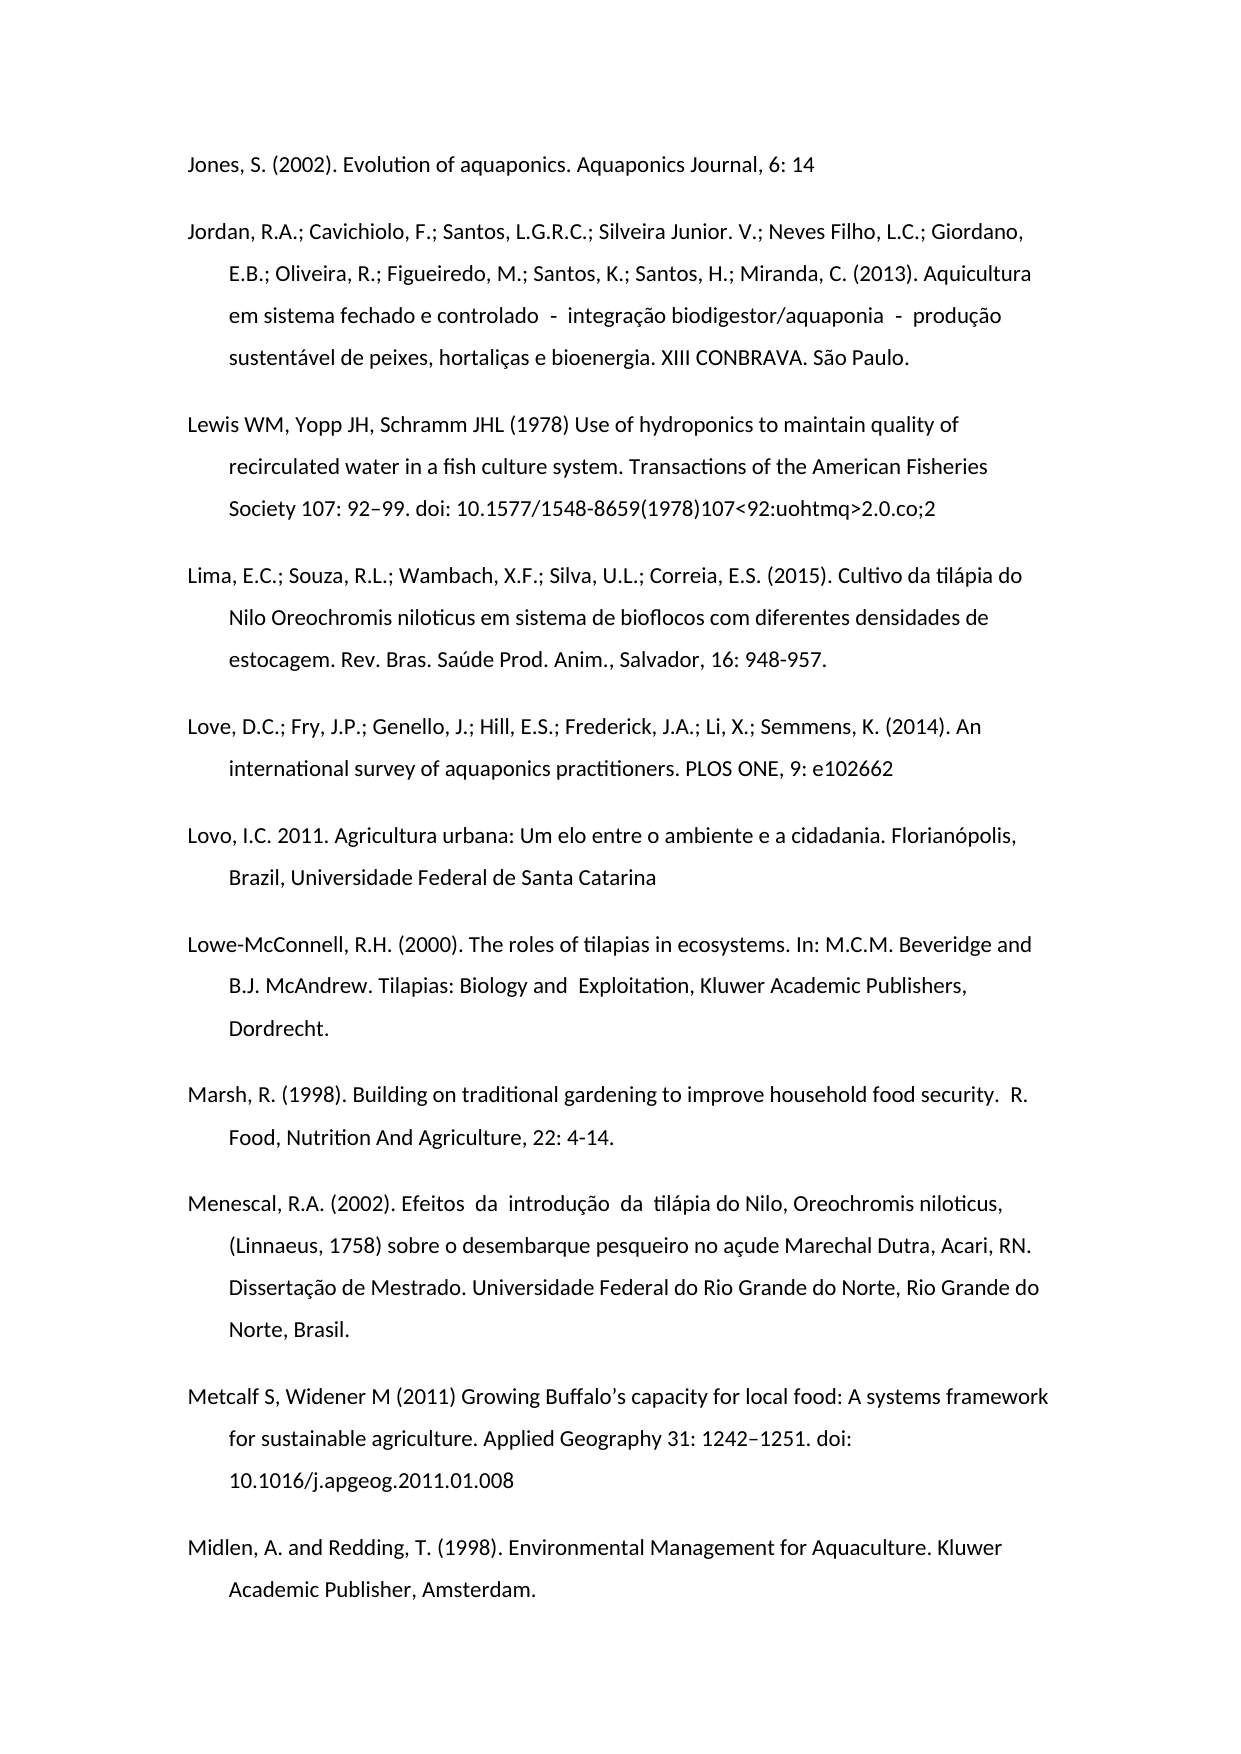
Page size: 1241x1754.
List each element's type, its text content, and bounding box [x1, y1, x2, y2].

text Midlen, A. and Redding, T. (1998). Environmental Management for Aquaculture. Kluwer Academic Publisher, Amsterdam. [187, 1533, 1053, 1603]
text Metcalf S, Widener M (2011) Growing Buffalo’s capacity for local food: A systems framework for sustainable agriculture. Applied Geography 31: 1242–1251. doi: 10.1016/j.apgeog.2011.01.008 [187, 1382, 1053, 1494]
text Menescal, R.A. (2002). Efeitos da introdução da tilápia do Nilo, Oreochromis niloticus, (Linnaeus, 1758) sobre o desembarque pesqueiro no açude Marechal Dutra, Acari, RN. Dissertação de Mestrado. Universidade Federal do Rio Grande do Norte, Rio Grande do Norte, Brasil. [187, 1189, 1053, 1343]
text Jones, S. (2002). Evolution of aquaponics. Aquaponics Journal, 6: 14 [187, 150, 1053, 178]
text Love, D.C.; Fry, J.P.; Genello, J.; Hill, E.S.; Frederick, J.A.; Li, X.; Semmens, K. (2014). An international survey of aquaponics practitioners. PLOS ONE, 9: e102662 [187, 712, 1053, 782]
text Marsh, R. (1998). Building on traditional gardening to improve household food security. R. Food, Nutrition And Agriculture, 22: 4-14. [187, 1081, 1053, 1151]
text Lewis WM, Yopp JH, Schramm JHL (1978) Use of hydroponics to maintain quality of recirculated water in a fish culture system. Transactions of the American Fisheries Society 107: 92–99. doi: 10.1577/1548-8659(1978)107<92:uohtmq>2.0.co;2 [187, 410, 1053, 522]
text Lima, E.C.; Souza, R.L.; Wambach, X.F.; Silva, U.L.; Correia, E.S. (2015). Cultivo da tilápia do Nilo Oreochromis niloticus em sistema de bioflocos com diferentes densidades de estocagem. Rev. Bras. Saúde Prod. Anim., Salvador, 16: 948-957. [187, 561, 1053, 673]
text Jordan, R.A.; Cavichiolo, F.; Santos, L.G.R.C.; Silveira Junior. V.; Neves Filho, L.C.; Giordano, E.B.; Oliveira, R.; Figueiredo, M.; Santos, K.; Santos, H.; Miranda, C. (2013). Aquicultura em sistema fechado e controlado ‐ integração biodigestor/aquaponia ‐ produção sustentável de peixes, hortaliças e bioenergia. XIII CONBRAVA. São Paulo. [187, 217, 1053, 371]
text Lovo, I.C. 2011. Agricultura urbana: Um elo entre o ambiente e a cidadania. Florianópolis, Brazil, Universidade Federal de Santa Catarina [187, 821, 1053, 891]
text Lowe-McConnell, R.H. (2000). The roles of tilapias in ecosystems. In: M.C.M. Beveridge and B.J. McAndrew. Tilapias: Biology and Exploitation, Kluwer Academic Publishers, Dordrecht. [187, 930, 1053, 1042]
